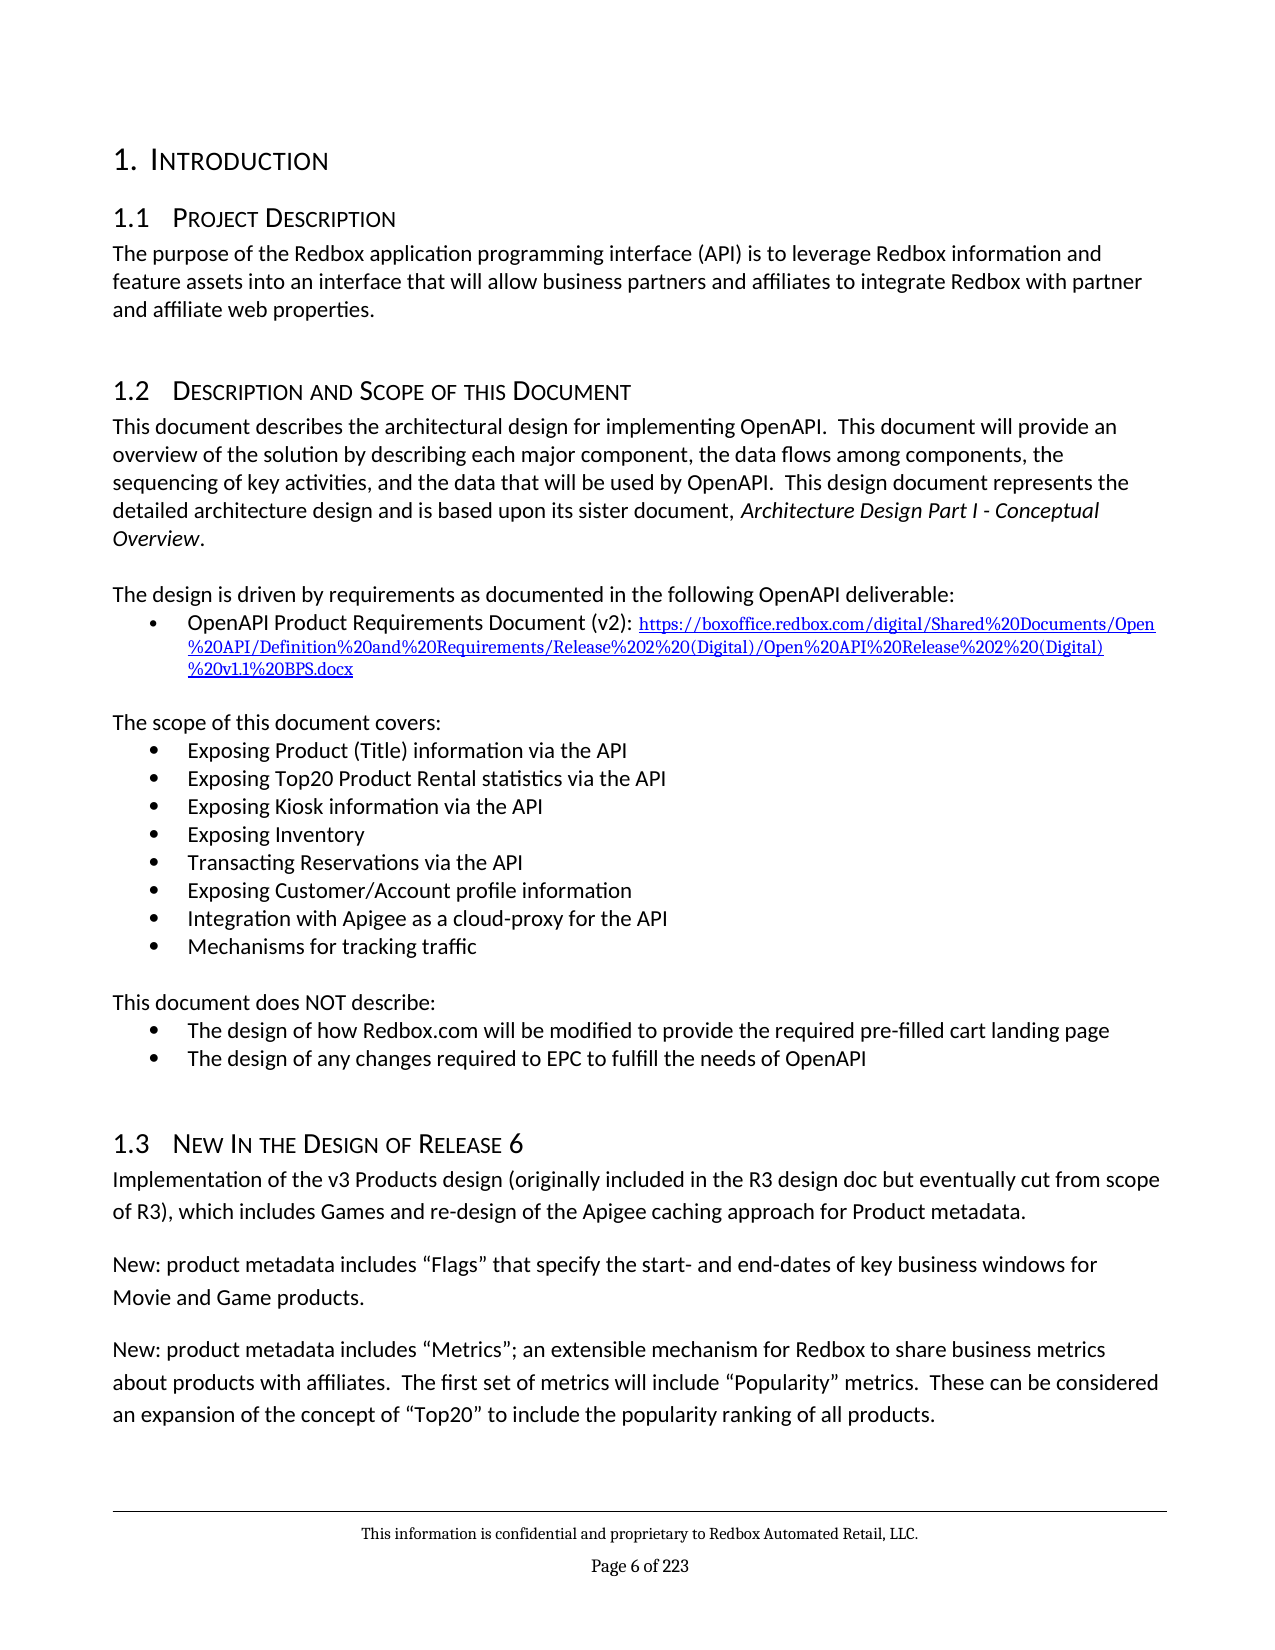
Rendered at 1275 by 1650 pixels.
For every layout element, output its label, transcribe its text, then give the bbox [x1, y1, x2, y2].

subtitle Project Description [112, 199, 1162, 235]
list The design of any changes required to EPC to fulfill the needs of OpenAPI [150, 1044, 1162, 1072]
list This document does NOT describe: [112, 988, 1162, 1016]
list Integration with Apigee as a cloud-proxy for the API [150, 904, 1162, 932]
subtitle New In the Design of Release 6 [112, 1125, 1162, 1161]
list The design of how Redbox.com will be modified to provide the required pre-filled cart landing page [150, 1016, 1162, 1044]
list Exposing Customer/Account profile information [150, 876, 1162, 904]
list Exposing Inventory [150, 820, 1162, 848]
list Exposing Top20 Product Rental statistics via the API [150, 764, 1162, 792]
text The purpose of the Redbox application programming interface (API) is to leverage Redbox information and feature assets into an interface that will allow business partners and affiliates to integrate Redbox with partner and affiliate web properties. [112, 239, 1162, 323]
list The scope of this document covers: [112, 708, 1162, 736]
list Exposing Kiosk information via the API [150, 792, 1162, 820]
subtitle Introduction [112, 137, 1162, 178]
subtitle Description and Scope of this Document [112, 372, 1162, 408]
text New: product metadata includes “Metrics”; an extensible mechanism for Redbox to share business metrics about products with affiliates. The first set of metrics will include “Popularity” metrics. These can be considered an expansion of the concept of “Top20” to include the popularity ranking of all products. [112, 1336, 1162, 1428]
text New: product metadata includes “Flags” that specify the start- and end-dates of key business windows for Movie and Game products. [112, 1250, 1162, 1311]
list Mechanisms for tracking traffic [150, 932, 1162, 960]
text Implementation of the v3 Products design (originally included in the R3 design doc but eventually cut from scope of R3), which includes Games and re-design of the Apigee caching approach for Product metadata. [112, 1165, 1162, 1225]
list Transacting Reservations via the API [150, 848, 1162, 876]
list Exposing Product (Title) information via the API [150, 736, 1162, 764]
list OpenAPI Product Requirements Document (v2): https://boxoffice.redbox.com/digital/Shared%20Documents/Open%20API/Definition%20and%20Requirements/Release%202%20(Digital)/Open%20API%20Release%202%20(Digital)%20v1.1%20BPS.docx [150, 608, 1162, 680]
list The design is driven by requirements as documented in the following OpenAPI deliverable: [112, 581, 1162, 608]
list This document describes the architectural design for implementing OpenAPI. This document will provide an overview of the solution by describing each major component, the data flows among components, the sequencing of key activities, and the data that will be used by OpenAPI. This design document represents the detailed architecture design and is based upon its sister document, Architecture Design Part I - Conceptual Overview. [112, 412, 1162, 552]
